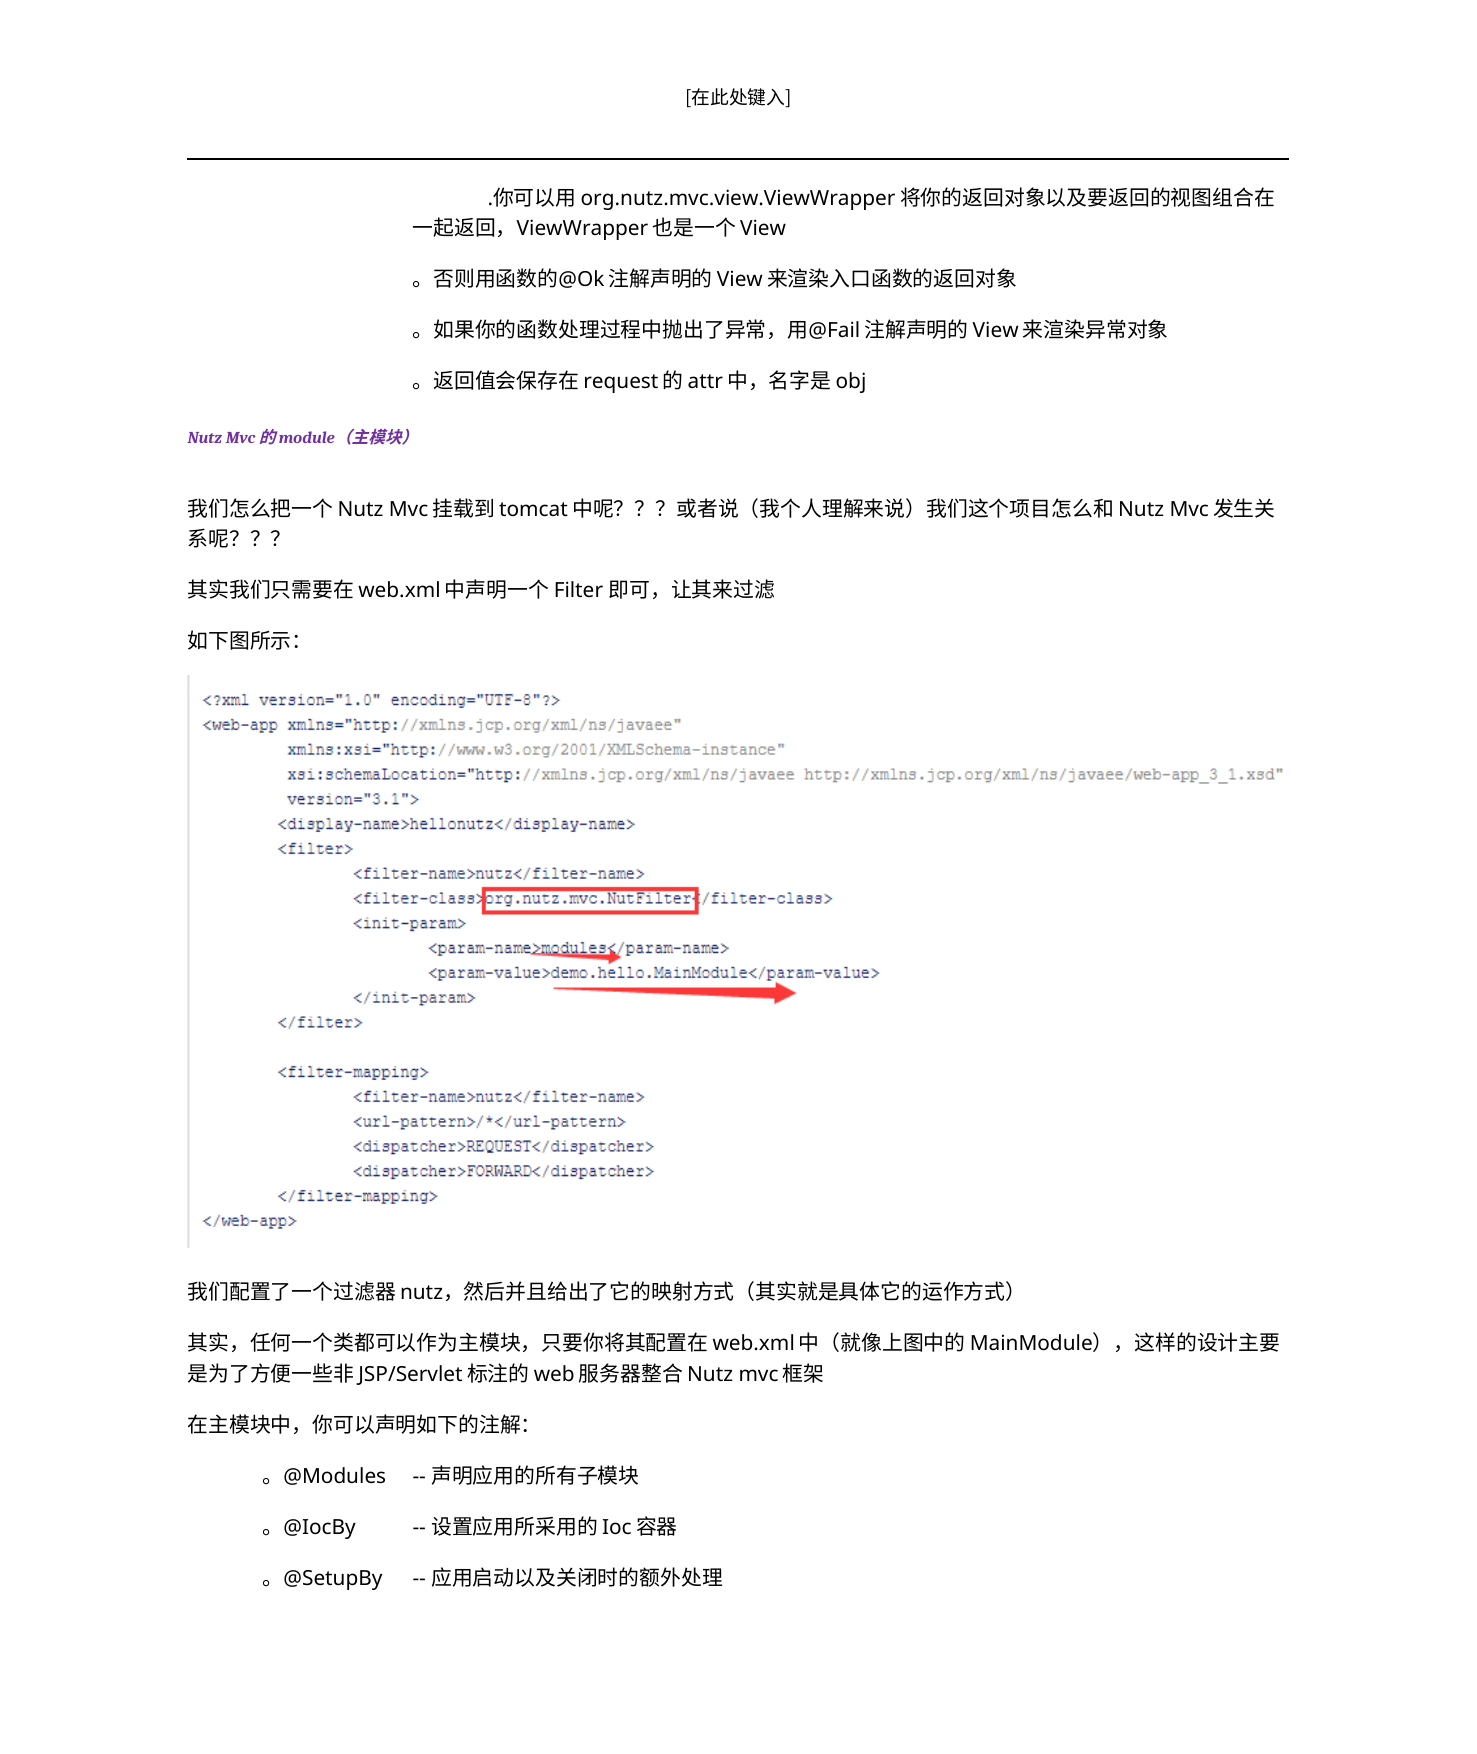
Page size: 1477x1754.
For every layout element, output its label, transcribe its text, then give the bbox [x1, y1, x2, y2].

text 。@Modules -- 声明应用的所有子模块 [187, 1459, 1289, 1489]
list 。返回值会保存在request的attr中，名字是obj [337, 364, 1289, 395]
text 。@IocBy -- 设置应用所采用的Ioc容器 [187, 1510, 1289, 1540]
list .你可以用org.nutz.mvc.view.ViewWrapper将你的返回对象以及要返回的视图组合在一起返回，ViewWrapper也是一个View [412, 181, 1289, 241]
text 其实我们只需要在web.xml中声明一个 Filter 即可，让其来过滤 [187, 573, 1289, 604]
text 如下图所示： [187, 624, 1289, 655]
text 。@SetupBy -- 应用启动以及关闭时的额外处理 [187, 1561, 1289, 1592]
text 我们配置了一个过滤器nutz，然后并且给出了它的映射方式（其实就是具体它的运作方式） [187, 1275, 1289, 1306]
text 我们怎么把一个Nutz Mvc挂载到tomcat中呢？？？或者说（我个人理解来说）我们这个项目怎么和Nutz Mvc发生关系呢？？？ [187, 492, 1289, 553]
list 。如果你的函数处理过程中抛出了异常，用@Fail注解声明的View来渲染异常对象 [337, 313, 1289, 344]
text 其实，任何一个类都可以作为主模块，只要你将其配置在web.xml中（就像上图中的MainModule），这样的设计主要是为了方便一些非JSP/Servlet标注的web服务器整合Nutz mvc框架 [187, 1326, 1289, 1387]
picture [187, 675, 1289, 1255]
text 在主模块中，你可以声明如下的注解： [187, 1408, 1289, 1438]
subtitle Nutz Mvc的module（主模块） [187, 424, 1289, 448]
list 。否则用函数的@Ok注解声明的View来渲染入口函数的返回对象 [337, 262, 1289, 292]
